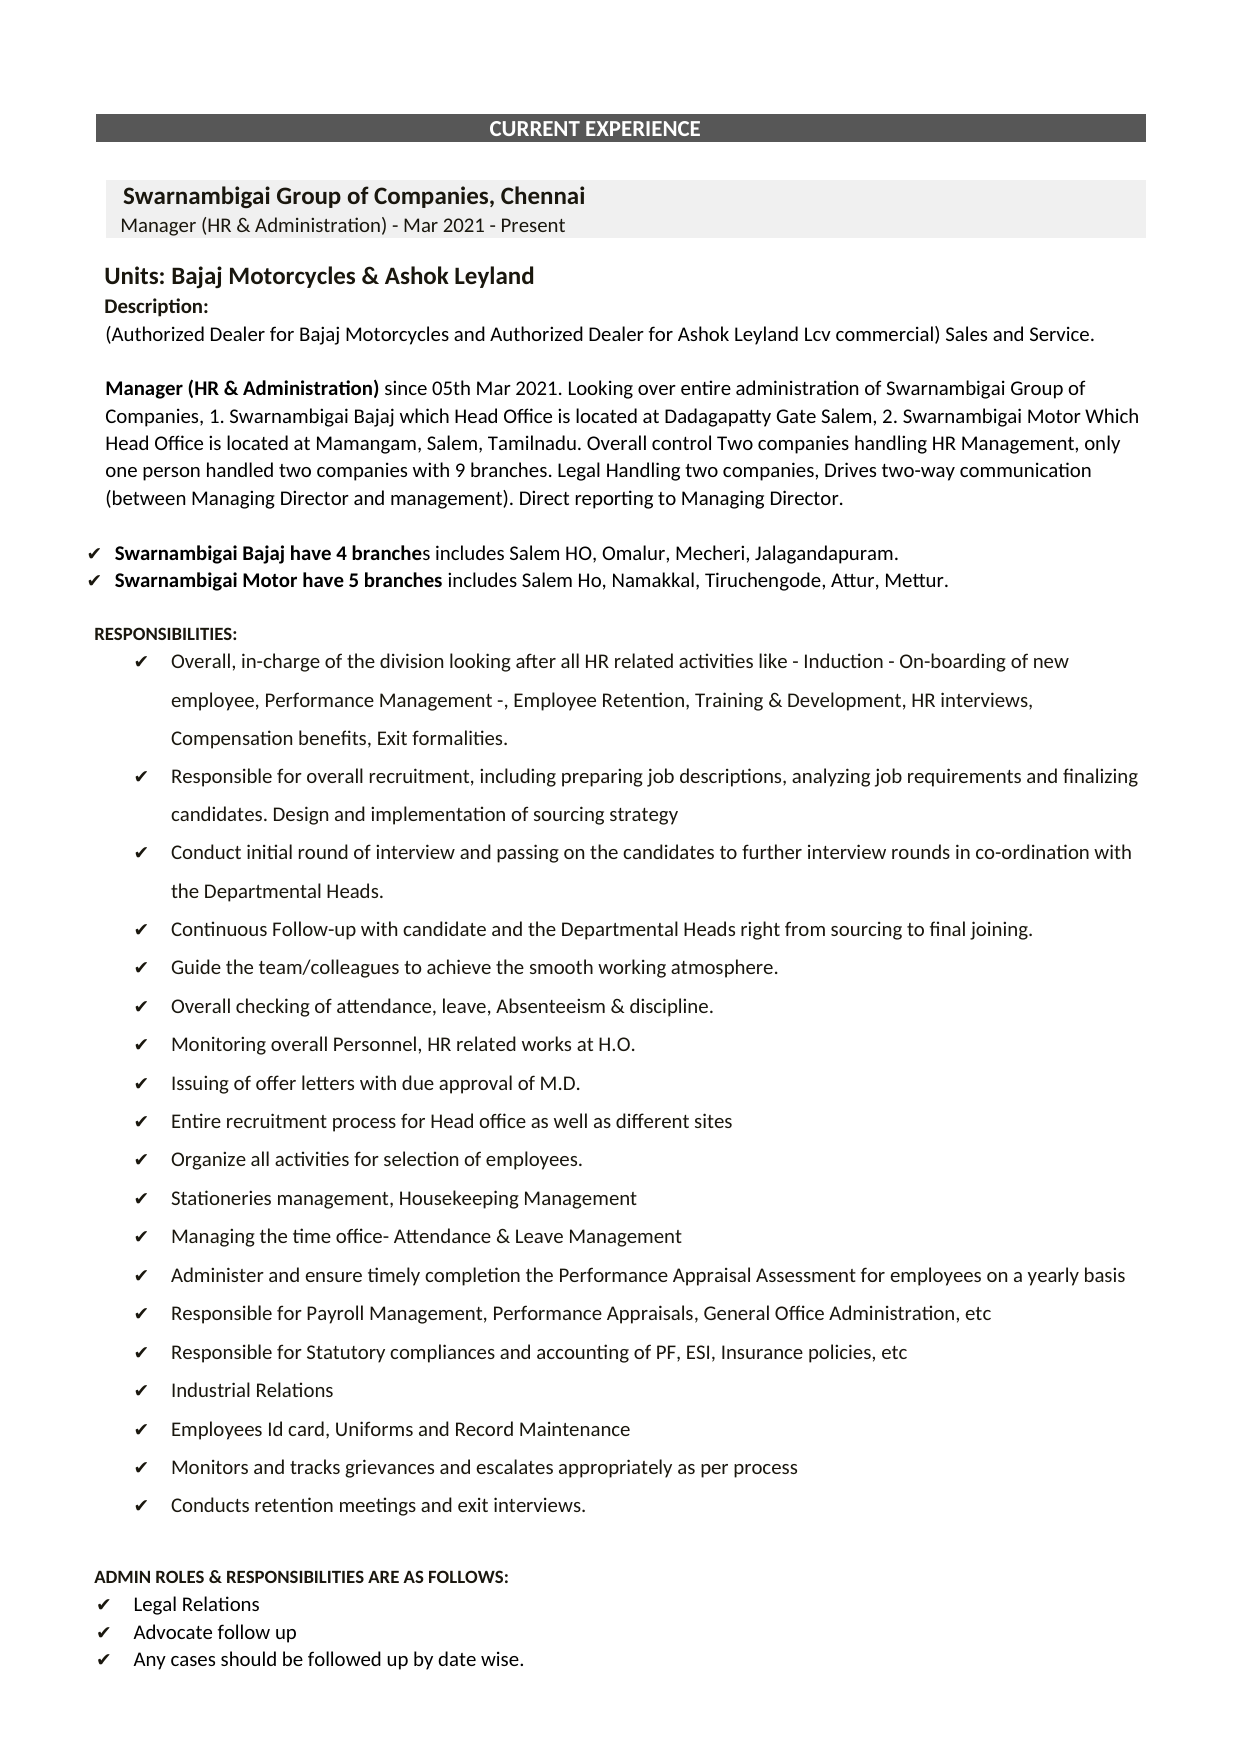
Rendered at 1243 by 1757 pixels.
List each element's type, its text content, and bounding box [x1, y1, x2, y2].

text (Authorized Dealer for Bajaj Motorcycles and Authorized Dealer for Ashok Leyland Lcv commercial) Sales and Service. [105, 321, 1150, 346]
subtitle CURRENT EXPERIENCE [96, 114, 1146, 142]
list Swarnambigai Motor have 5 branches includes Salem Ho, Namakkal, Tiruchengode, Attur, Mettur. [86, 567, 1150, 593]
list Advocate follow up [96, 1619, 1150, 1645]
list Overall checking of attendance, leave, Absenteeism & discipline. [133, 993, 1150, 1018]
list Responsible for overall recruitment, including preparing job descriptions, analyzing job requirements and finalizing candidates. Design and implementation of sourcing strategy [133, 763, 1150, 827]
list Overall, in-charge of the division looking after all HR related activities like - Induction - On-boarding of new employee, Performance Management -, Employee Retention, Training & Development, HR interviews, Compensation benefits, Exit formalities. [133, 648, 1150, 750]
text Manager (HR & Administration) since 05th Mar 2021. Looking over entire administration of Swarnambigai Group of Companies, 1. Swarnambigai Bajaj which Head Office is located at Dadagapatty Gate Salem, 2. Swarnambigai Motor Which Head Office is located at Mamangam, Salem, Tamilnadu. Overall control Two companies handling HR Management, only one person handled two companies with 9 branches. Legal Handling two companies, Drives two-way communication (between Managing Director and management). Direct reporting to Managing Director. [105, 376, 1150, 511]
list Monitors and tracks grievances and escalates appropriately as per process [133, 1454, 1150, 1480]
list Any cases should be followed up by date wise. [96, 1647, 1150, 1672]
list Responsible for Statutory compliances and accounting of PF, ESI, Insurance policies, etc [133, 1339, 1150, 1364]
text Description: [104, 293, 1150, 319]
list Organize all activities for selection of employees. [133, 1147, 1150, 1172]
list Responsible for Payroll Management, Performance Appraisals, General Office Administration, etc [133, 1300, 1150, 1326]
text Manager (HR & Administration) - Mar 2021 - Present [106, 212, 1146, 238]
list Industrial Relations [133, 1377, 1150, 1403]
list Entire recruitment process for Head office as well as different sites [133, 1108, 1150, 1134]
text RESPONSIBILITIES: [94, 622, 1150, 645]
list Stationeries management, Housekeeping Management [133, 1185, 1150, 1211]
list Managing the time office- Attendance & Leave Management [133, 1223, 1150, 1249]
list Employees Id card, Uniforms and Record Maintenance [133, 1416, 1150, 1441]
text ADMIN ROLES & RESPONSIBILITIES ARE AS FOLLOWS: [94, 1566, 1150, 1588]
list Administer and ensure timely completion the Performance Appraisal Assessment for employees on a yearly basis [133, 1262, 1150, 1288]
text Swarnambigai Group of Companies, Chennai [106, 180, 1146, 211]
list Guide the team/colleagues to achieve the smooth working atmosphere. [133, 954, 1150, 980]
list Swarnambigai Bajaj have 4 branches includes Salem HO, Omalur, Mecheri, Jalagandapuram. [86, 540, 1150, 566]
list Conduct initial round of interview and passing on the candidates to further interview rounds in co-ordination with the Departmental Heads. [133, 839, 1150, 903]
list Continuous Follow-up with candidate and the Departmental Heads right from sourcing to final joining. [133, 916, 1150, 942]
list Legal Relations [96, 1591, 1150, 1617]
list Issuing of offer letters with due approval of M.D. [133, 1070, 1150, 1095]
list Conducts retention meetings and exit interviews. [133, 1493, 1150, 1518]
list Monitoring overall Personnel, HR related works at H.O. [133, 1031, 1150, 1057]
subtitle Units: Bajaj Motorcycles & Ashok Leyland [104, 260, 1150, 291]
